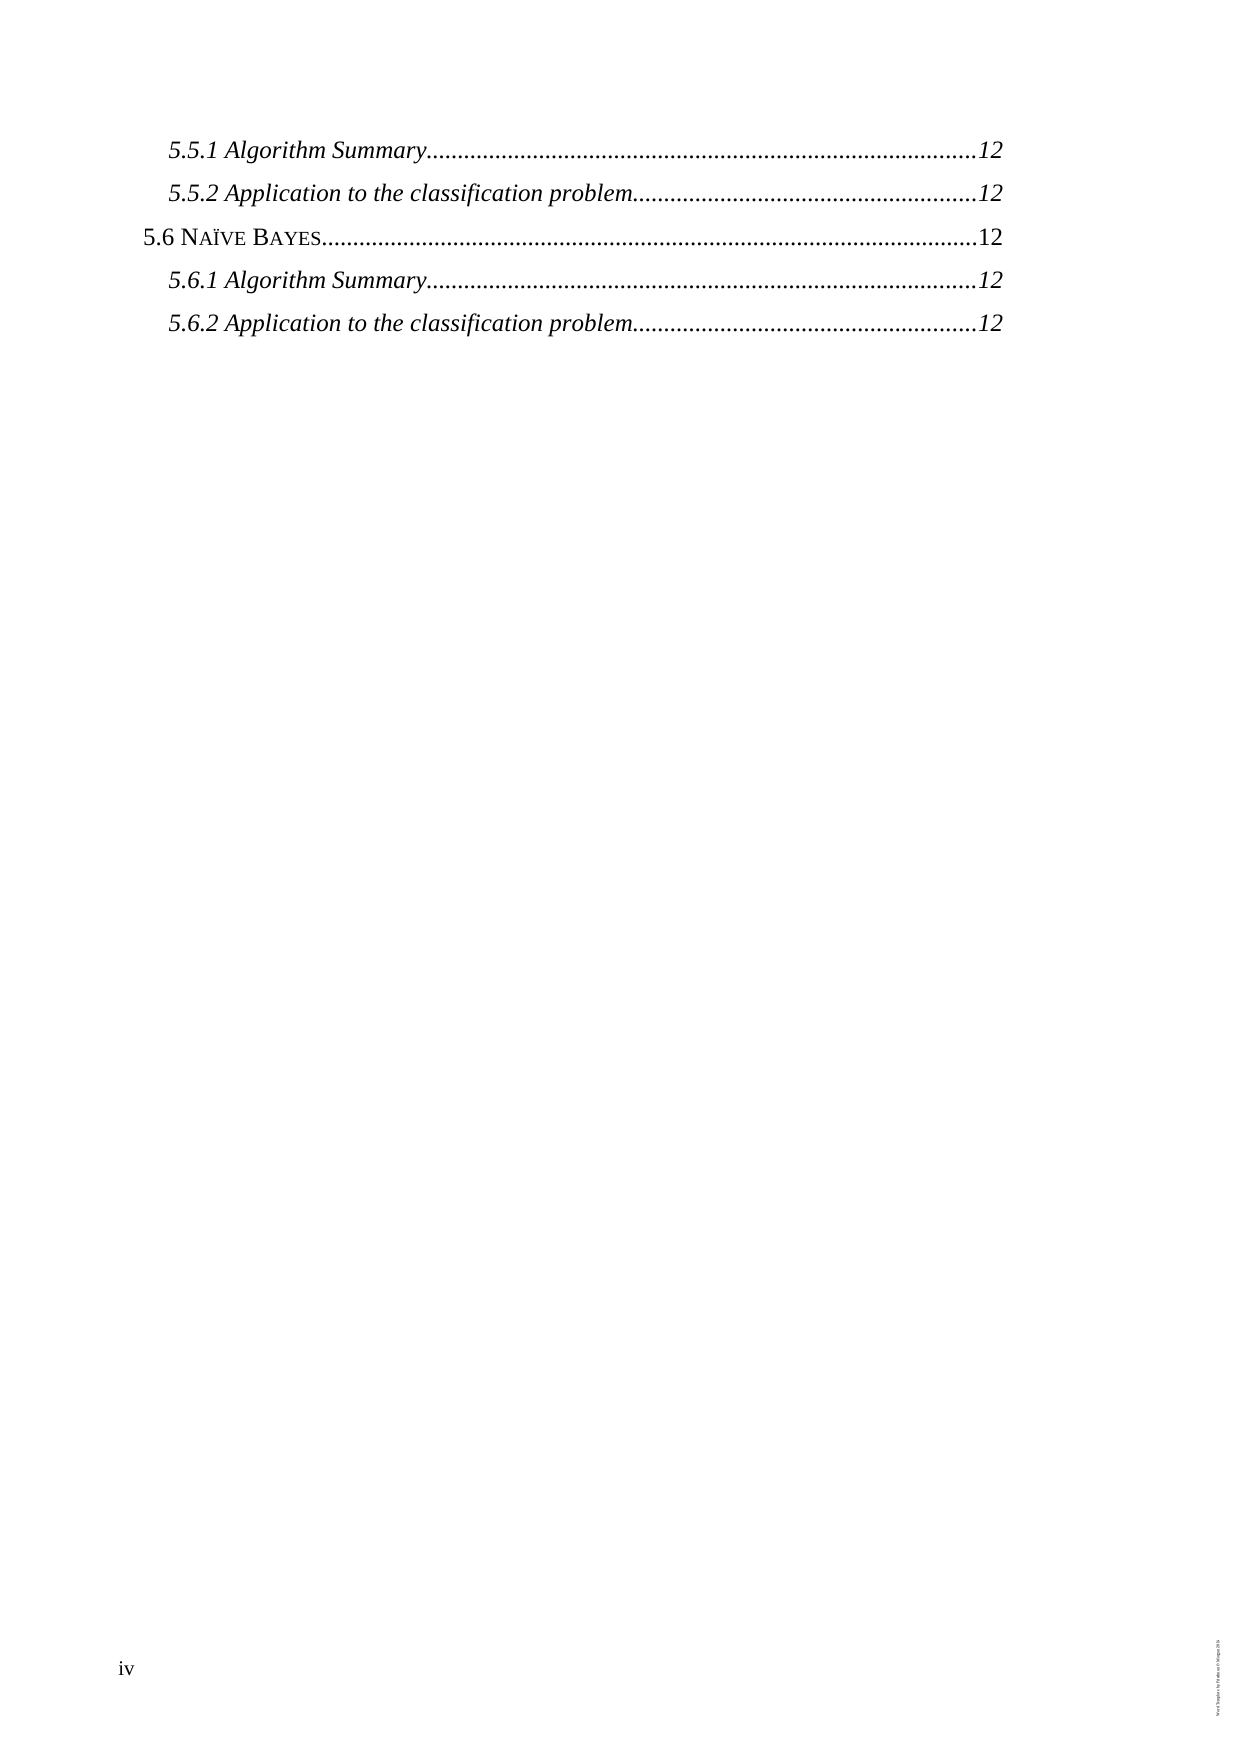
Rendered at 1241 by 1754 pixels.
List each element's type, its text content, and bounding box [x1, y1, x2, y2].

text 5.6.1 Algorithm Summary 12 [168, 265, 1004, 293]
text 5.6 Naïve Bayes 12 [143, 222, 1004, 250]
text 5.5.1 Algorithm Summary 12 [168, 135, 1004, 164]
text 5.5.2 Application to the classification problem 12 [168, 178, 1004, 207]
text 5.6.2 Application to the classification problem 12 [168, 308, 1004, 337]
